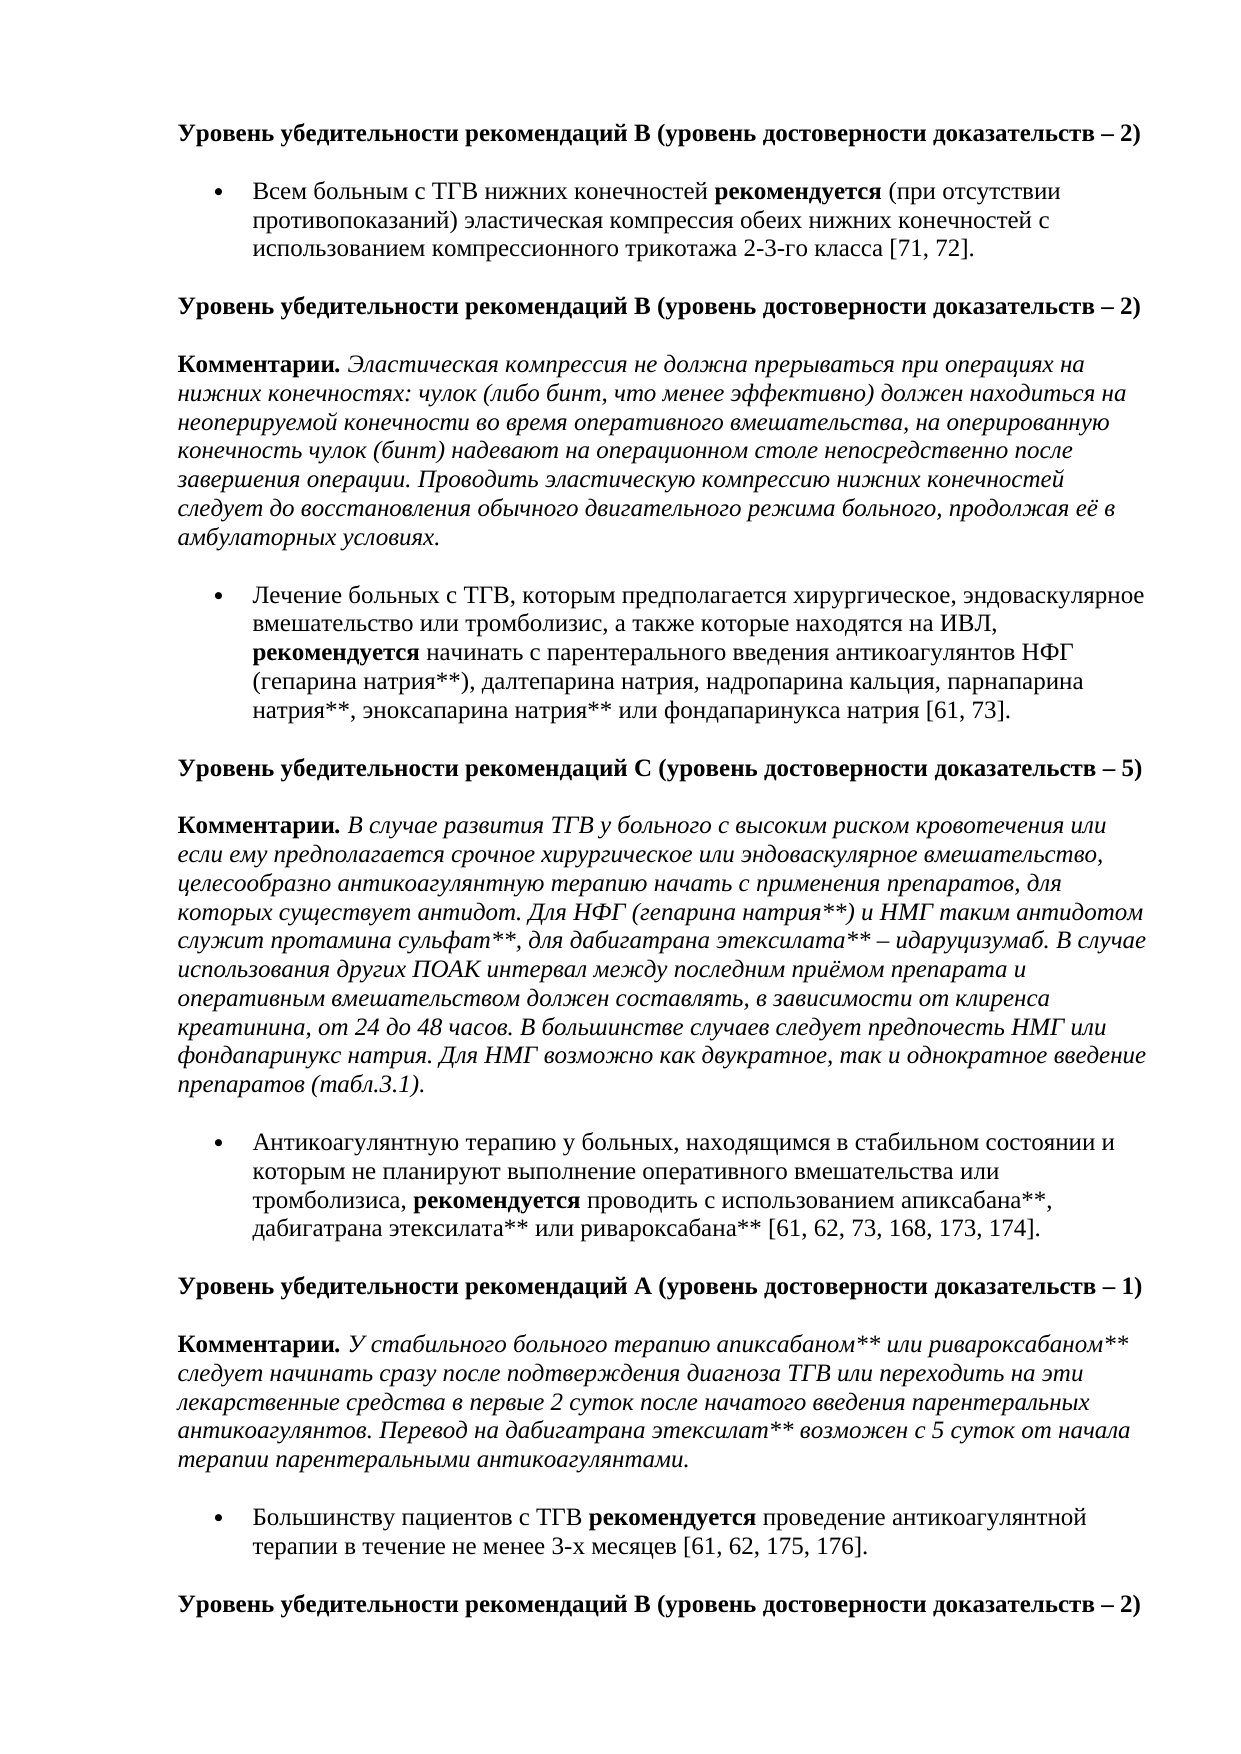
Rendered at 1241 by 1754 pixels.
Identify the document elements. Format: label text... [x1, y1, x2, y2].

list Большинству пациентов с ТГВ рекомендуется проведение антикоагулянтной терапии в течение не менее 3-х месяцев [61, 62, 175, 176]. [215, 1502, 1152, 1560]
text Уровень убедительности рекомендаций B (уровень достоверности доказательств – 2) [177, 118, 1152, 147]
text Уровень убедительности рекомендаций С (уровень достоверности доказательств – 5) [177, 753, 1152, 781]
text Уровень убедительности рекомендаций А (уровень достоверности доказательств – 1) [177, 1271, 1152, 1300]
list Лечение больных с ТГВ, которым предполагается хирургическое, эндоваскулярное вмешательство или тромболизис, а также которые находятся на ИВЛ, рекомендуется начинать с парентерального введения антикоагулянтов НФГ (гепарина натрия**), далтепарина натрия, надропарина кальция, парнапарина натрия**, эноксапарина натрия** или фондапаринукса натрия [61, 73]. [215, 580, 1152, 723]
text Комментарии. У стабильного больного терапию апиксабаном** или ривароксабаном** следует начинать сразу после подтверждения диагноза ТГВ или переходить на эти лекарственные средства в первые 2 суток после начатого введения парентеральных антикоагулянтов. Перевод на дабигатрана этексилат** возможен с 5 суток от начала терапии парентеральными антикоагулянтами. [177, 1329, 1152, 1473]
text Комментарии. Эластическая компрессия не должна прерываться при операциях на нижних конечностях: чулок (либо бинт, что менее эффективно) должен находиться на неоперируемой конечности во время оперативного вмешательства, на оперированную конечность чулок (бинт) надевают на операционном столе непосредственно после завершения операции. Проводить эластическую компрессию нижних конечностей следует до восстановления обычного двигательного режима больного, продолжая её в амбулаторных условиях. [177, 349, 1152, 551]
text Комментарии. В случае развития ТГВ у больного с высоким риском кровотечения или если ему предполагается срочное хирургическое или эндоваскулярное вмешательство, целесообразно антикоагулянтную терапию начать с применения препаратов, для которых существует антидот. Для НФГ (гепарина натрия**) и НМГ таким антидотом служит протамина сульфат**, для дабигатрана этексилата** – идаруцизумаб. В случае использования других ПОАК интервал между последним приёмом препарата и оперативным вмешательством должен составлять, в зависимости от клиренса креатинина, от 24 до 48 часов. В большинстве случаев следует предпочесть НМГ или фондапаринукс натрия. Для НМГ возможно как двукратное, так и однократное введение препаратов (табл.3.1). [177, 811, 1152, 1098]
list Всем больным с ТГВ нижних конечностей рекомендуется (при отсутствии противопоказаний) эластическая компрессия обеих нижних конечностей с использованием компрессионного трикотажа 2-3-го класса [71, 72]. [215, 176, 1152, 262]
text Уровень убедительности рекомендаций В (уровень достоверности доказательств – 2) [177, 291, 1152, 320]
text Уровень убедительности рекомендаций В (уровень достоверности доказательств – 2) [177, 1589, 1152, 1618]
list Антикоагулянтную терапию у больных, находящимся в стабильном состоянии и которым не планируют выполнение оперативного вмешательства или тромболизиса, рекомендуется проводить с использованием апиксабана**, дабигатрана этексилата** или ривароксабана** [61, 62, 73, 168, 173, 174]. [215, 1127, 1152, 1242]
